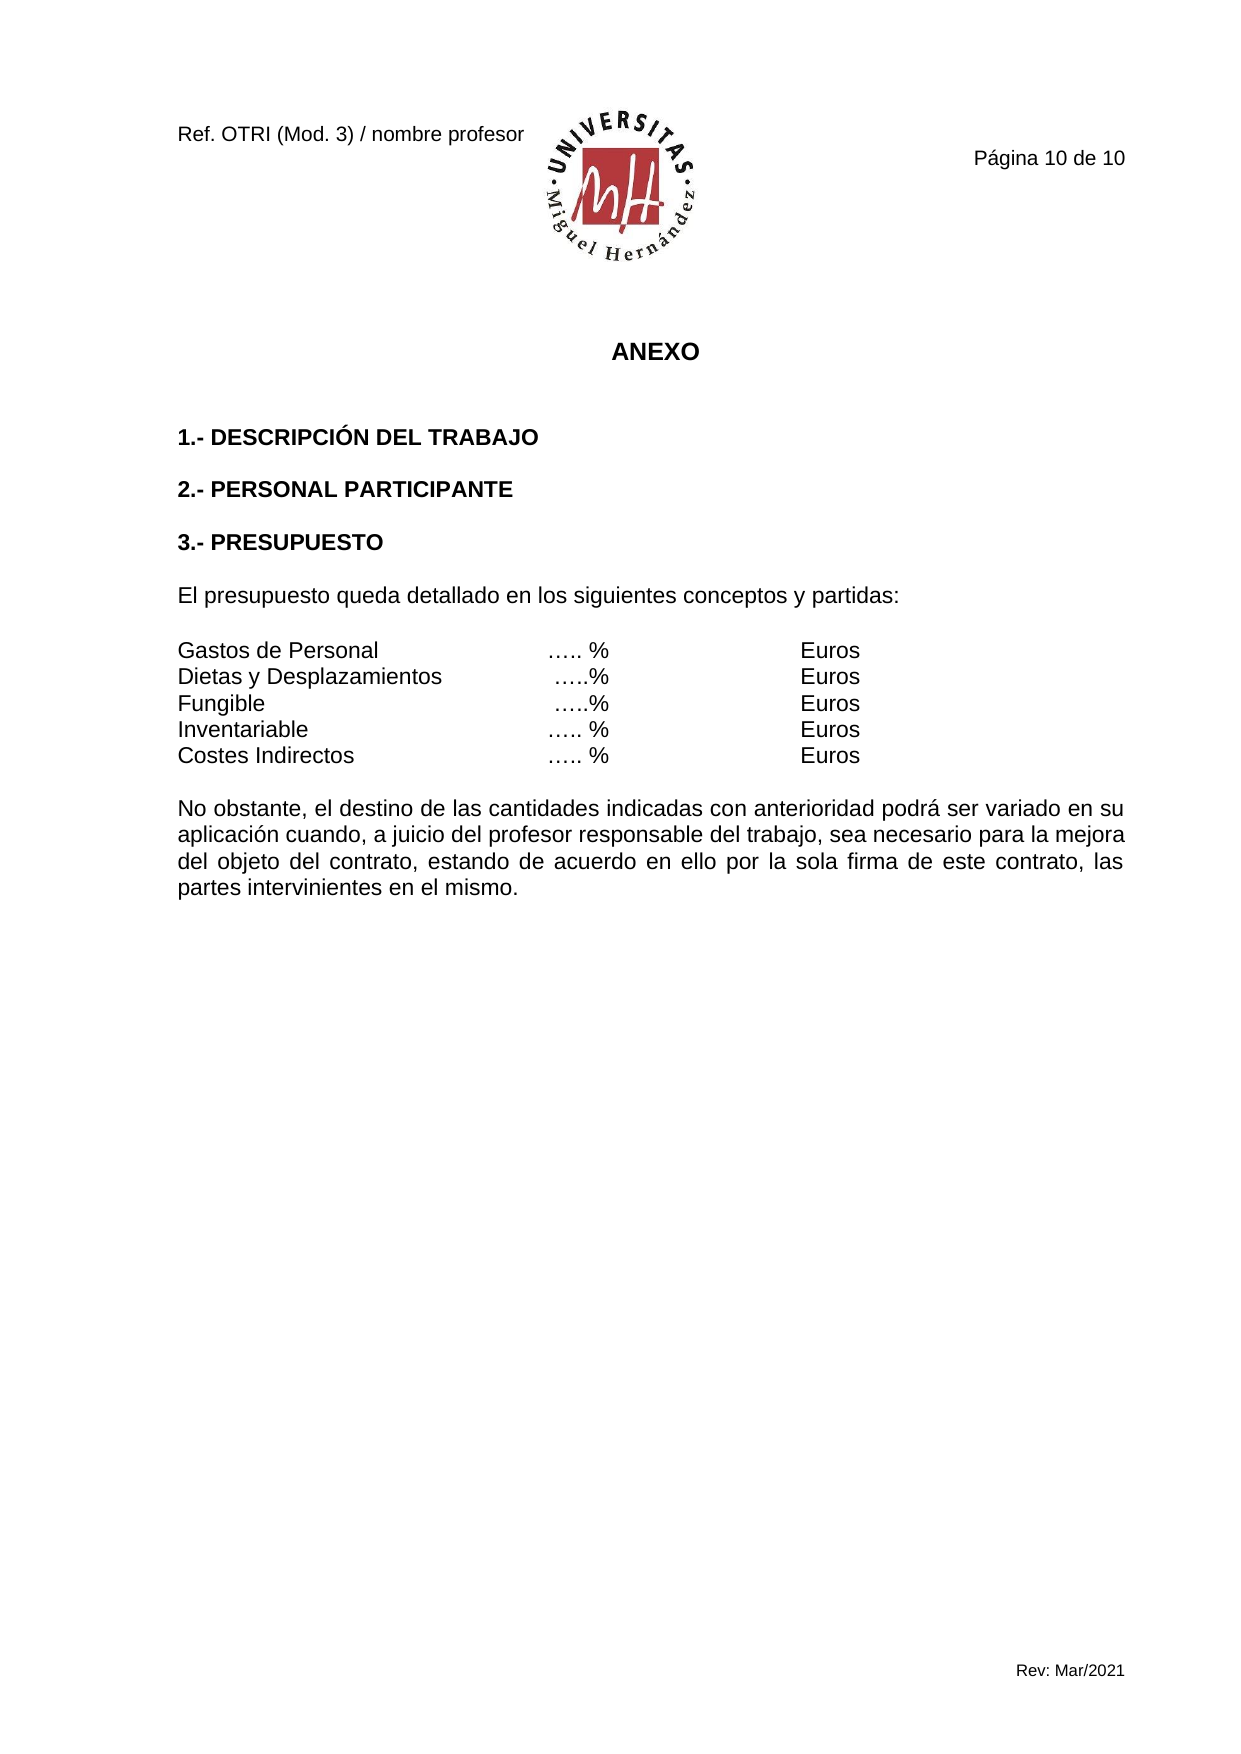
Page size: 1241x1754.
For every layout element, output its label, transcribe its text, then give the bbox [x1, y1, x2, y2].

table_cell ….. % [473, 716, 620, 742]
table_cell ….. % [473, 742, 620, 768]
table_cell Dietas y Desplazamientos [166, 663, 472, 689]
table_cell Euros [620, 690, 871, 716]
table_header Gastos de Personal [166, 637, 472, 663]
table_cell …..% [473, 663, 620, 689]
table_cell Costes Indirectos [166, 742, 472, 768]
table_cell Inventariable [166, 716, 472, 742]
table_cell Euros [620, 663, 871, 689]
table_cell …..% [473, 690, 620, 716]
table_header Euros [620, 637, 871, 663]
picture [542, 107, 699, 262]
text 2.- PERSONAL PARTICIPANTE [177, 476, 1125, 503]
text El presupuesto queda detallado en los siguientes conceptos y partidas: [177, 582, 1125, 608]
text 1.- DESCRIPCIÓN DEL TRABAJO [177, 423, 1125, 450]
table_cell Euros [620, 742, 871, 768]
text No obstante, el destino de las cantidades indicadas con anterioridad podrá ser variado en su aplicación cuando, a juicio del profesor responsable del trabajo, sea necesario para la mejora del objeto del contrato, estando de acuerdo en ello por la sola firma de este contrato, las partes intervinientes en el mismo. [177, 795, 1125, 900]
table_header ….. % [473, 637, 620, 663]
text 3.- PRESUPUESTO [177, 529, 1125, 555]
table_cell Euros [620, 716, 871, 742]
table_cell Fungible [166, 690, 472, 716]
text ANEXO [177, 337, 1133, 366]
